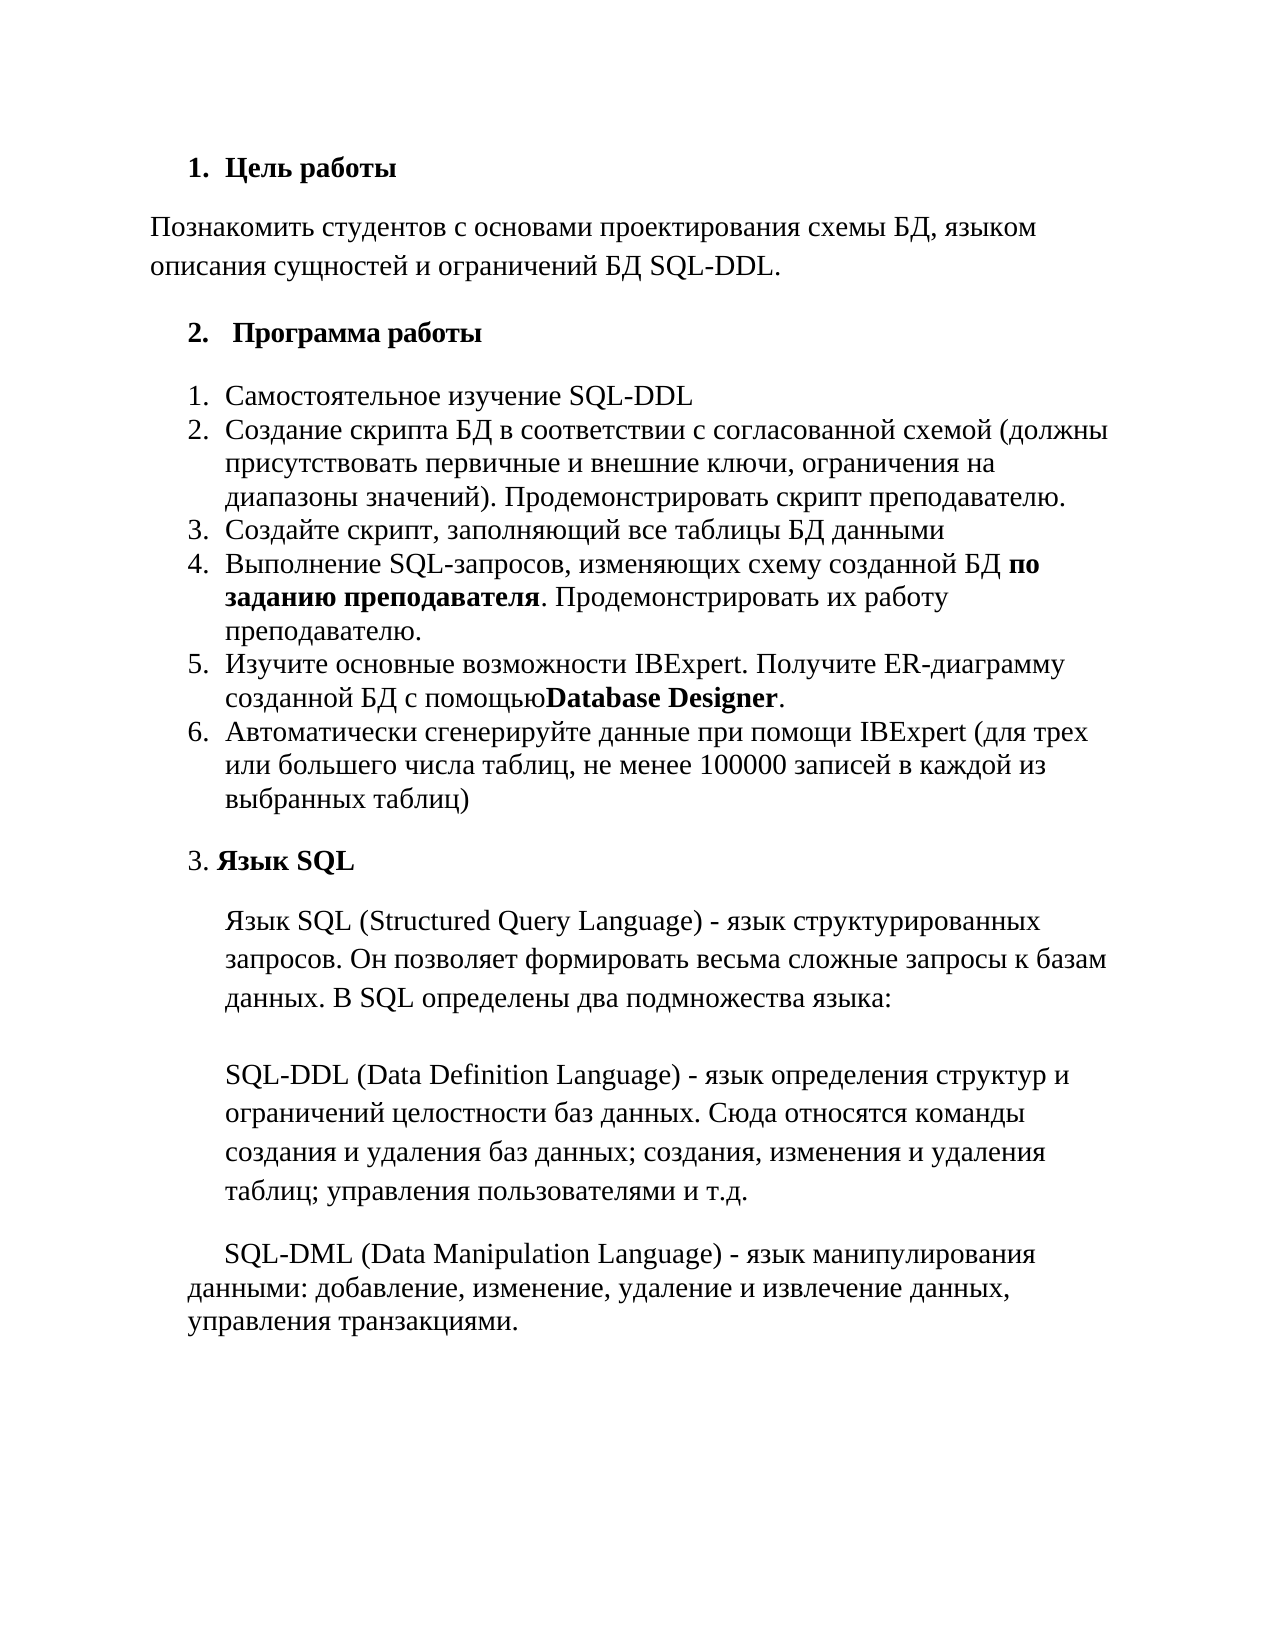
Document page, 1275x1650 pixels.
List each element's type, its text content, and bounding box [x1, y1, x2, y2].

list Язык SQL (Structured Query Language) - язык структурированных запросов. Он позволяет формировать весьма сложные запросы к базам данных. В SQL определены два подмножества языка: [225, 903, 1125, 1013]
list SQL-DDL (Data Definition Language) - язык определения структур и ограничений целостности баз данных. Сюда относятся команды создания и удаления баз данных; создания, изменения и удаления таблиц; управления пользователями и т.д. [225, 1057, 1125, 1206]
subtitle Программа работы [187, 316, 1125, 349]
list Автоматически сгенерируйте данные при помощи IBExpert (для трех или большего числа таблиц, не менее 100000 записей в каждой из выбранных таблиц) [187, 714, 1125, 814]
text 3. Язык SQL [187, 843, 1125, 877]
list Цель работы [187, 150, 1125, 183]
list Изучите основные возможности IBExpert. Получите ER-диаграмму созданной БД с помощьюDatabase Designer. [187, 647, 1125, 714]
list Самостоятельное изучение SQL-DDL [187, 378, 1125, 412]
list Выполнение SQL-запросов, изменяющих схему созданной БД по заданию преподавателя. Продемонстрировать их работу преподавателю. [187, 546, 1125, 647]
list Создайте скрипт, заполняющий все таблицы БД данными [187, 512, 1125, 546]
text Познакомить студентов с основами проектирования схемы БД, языком описания сущностей и ограничений БД SQL-DDL. [150, 209, 1125, 281]
text SQL-DML (Data Manipulation Language) - язык манипулирования данными: добавление, изменение, удаление и извлечение данных, управления транзакциями. [187, 1236, 1125, 1337]
list Создание скрипта БД в соответствии с согласованной схемой (должны присутствовать первичные и внешние ключи, ограничения на диапазоны значений). Продемонстрировать скрипт преподавателю. [187, 412, 1125, 512]
